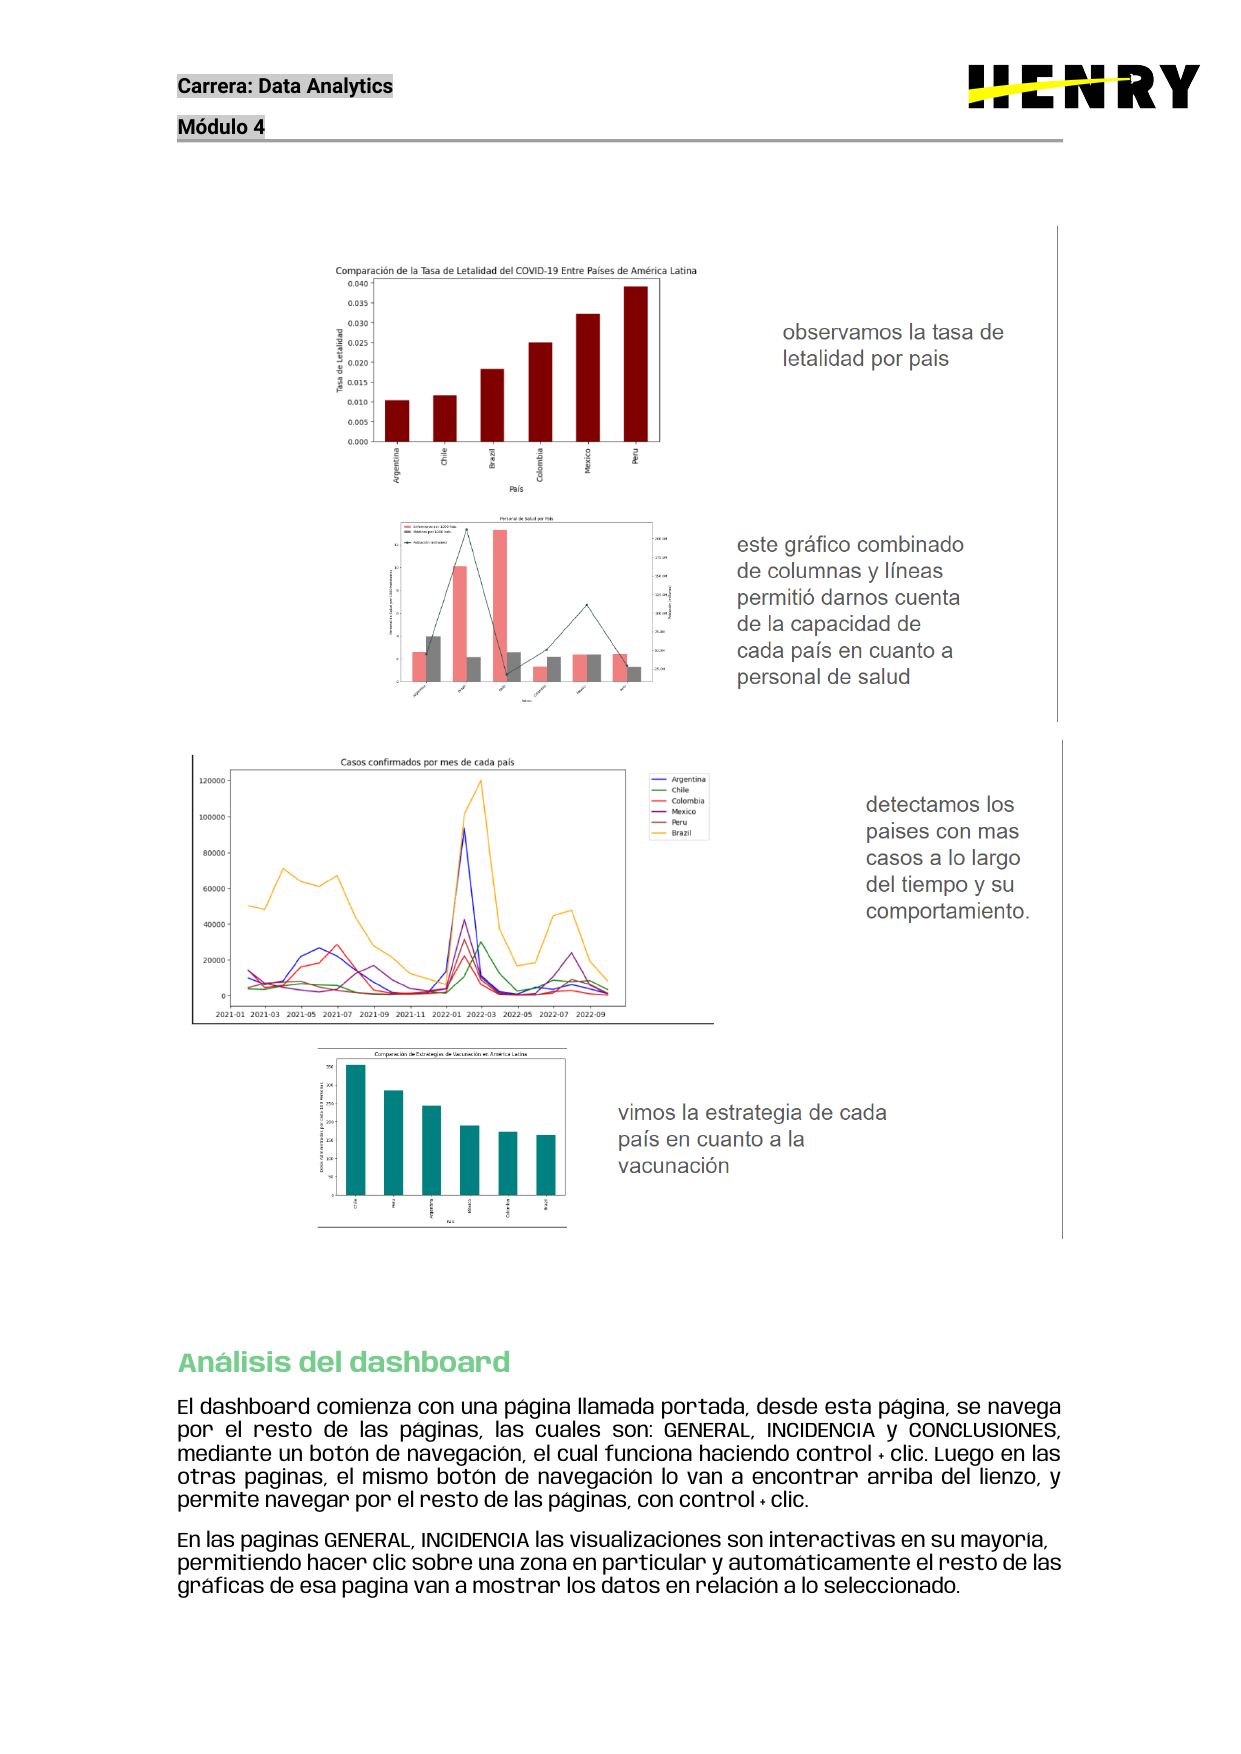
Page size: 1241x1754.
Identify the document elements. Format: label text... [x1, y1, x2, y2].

picture [949, 30, 1232, 140]
subtitle El dashboard comienza con una página llamada portada, desde esta página, se navega por el resto de las páginas, las cuales son: GENERAL, INCIDENCIA y CONCLUSIONES, mediante un botón de navegación, el cual funciona haciendo control + clic. Luego en las otras paginas, el mismo botón de navegación lo van a encontrar arriba del lienzo, y permite navegar por el resto de las páginas, con control + clic. [177, 1398, 1063, 1513]
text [177, 1531, 1063, 1599]
picture [177, 740, 1063, 1239]
subtitle Análisis del dashboard [177, 1351, 1063, 1379]
picture [177, 226, 1058, 722]
